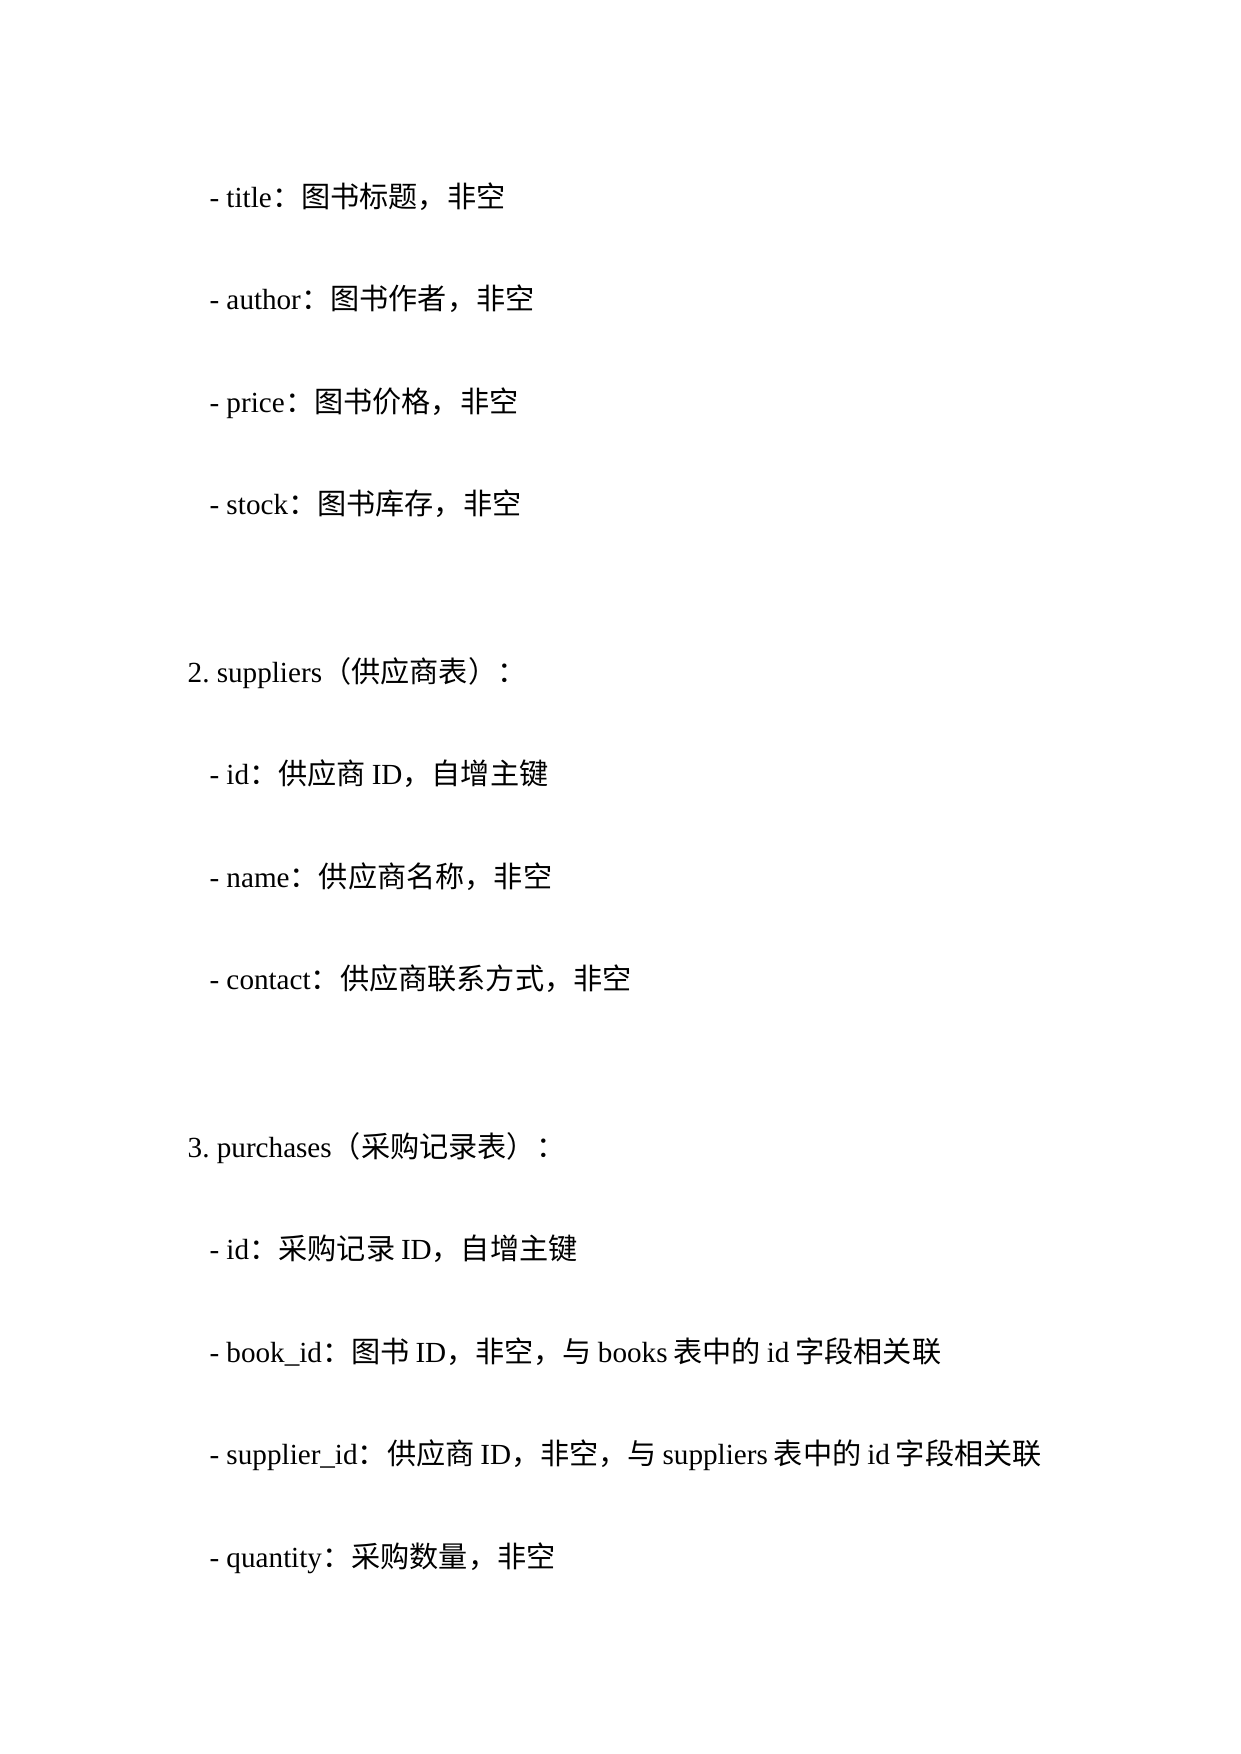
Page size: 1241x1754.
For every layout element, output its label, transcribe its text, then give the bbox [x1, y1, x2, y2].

text - quantity：采购数量，非空 [187, 1522, 1053, 1587]
text 2. suppliers（供应商表）： [187, 637, 1053, 702]
text - contact：供应商联系方式，非空 [187, 944, 1053, 1009]
text - id：采购记录ID，自增主键 [187, 1214, 1053, 1279]
text - name：供应商名称，非空 [187, 842, 1053, 907]
text - price：图书价格，非空 [187, 367, 1053, 432]
text - supplier_id：供应商ID，非空，与suppliers表中的id字段相关联 [187, 1419, 1053, 1484]
text - stock：图书库存，非空 [187, 469, 1053, 534]
text - author：图书作者，非空 [187, 264, 1053, 329]
text - id：供应商ID，自增主键 [187, 739, 1053, 804]
text - book_id：图书ID，非空，与books表中的id字段相关联 [187, 1317, 1053, 1382]
text 3. purchases（采购记录表）： [187, 1112, 1053, 1177]
text - title：图书标题，非空 [187, 162, 1053, 227]
